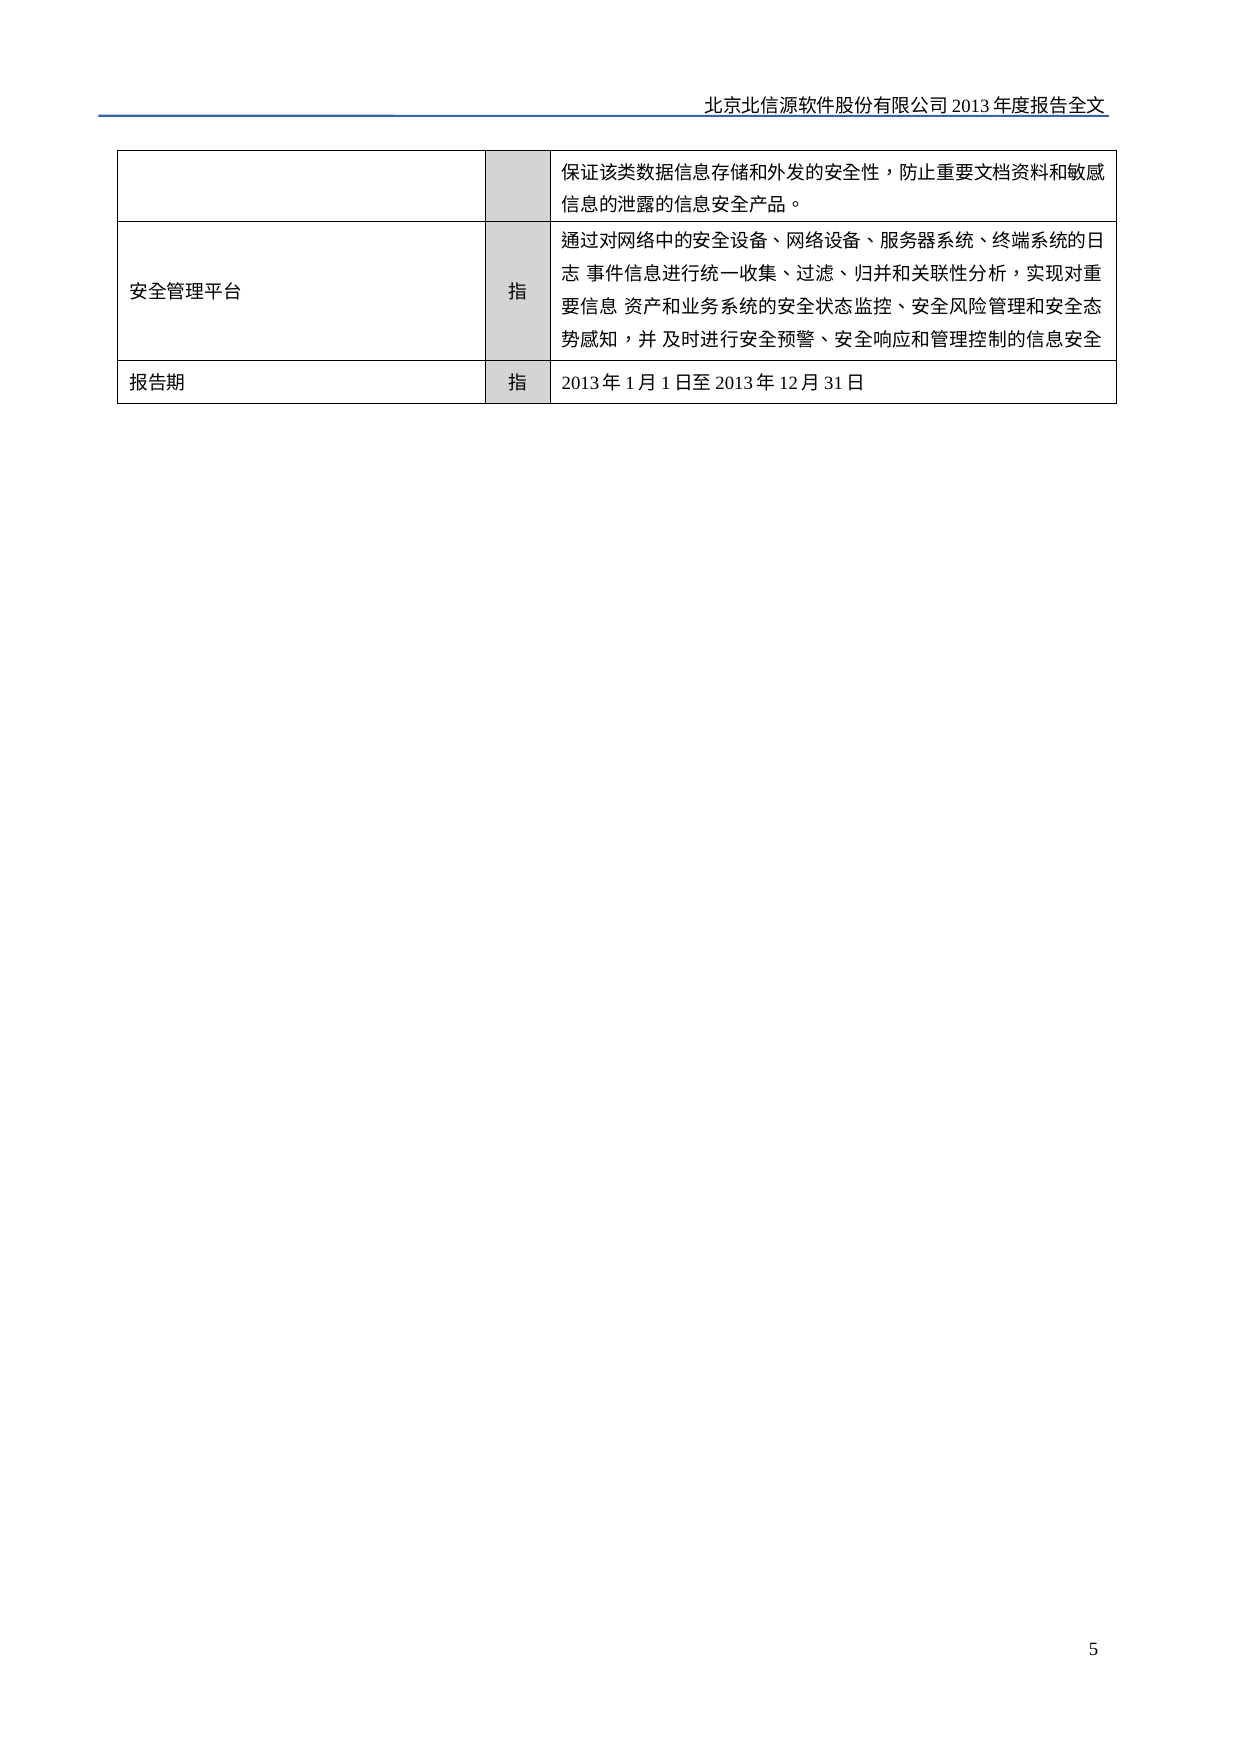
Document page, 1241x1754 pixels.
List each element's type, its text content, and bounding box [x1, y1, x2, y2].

table_cell 指 [486, 361, 550, 403]
table_header 保证该类数据信息存储和外发的安全性，防止重要文档资料和敏感 信息的泄露的信息安全产品。 [551, 151, 1116, 221]
table_cell 通过对网络中的安全设备、网络设备、服务器系统、终端系统的日志 事件信息进行统一收集、过滤、归并和关联性分析，实现对重要信息 资产和业务系统的安全状态监控、安全风险管理和安全态势感知，并 及时进行安全预警、安全响应和管理控制的信息安全产品。 [551, 222, 1116, 360]
table_cell 指 [486, 222, 550, 360]
table_cell 安全管理平台 [118, 222, 485, 360]
table_cell 2013年1月1日至2013年12月31日 [551, 361, 1116, 403]
table_header [118, 151, 485, 221]
table_header [486, 151, 550, 221]
table_cell 报告期 [118, 361, 485, 403]
